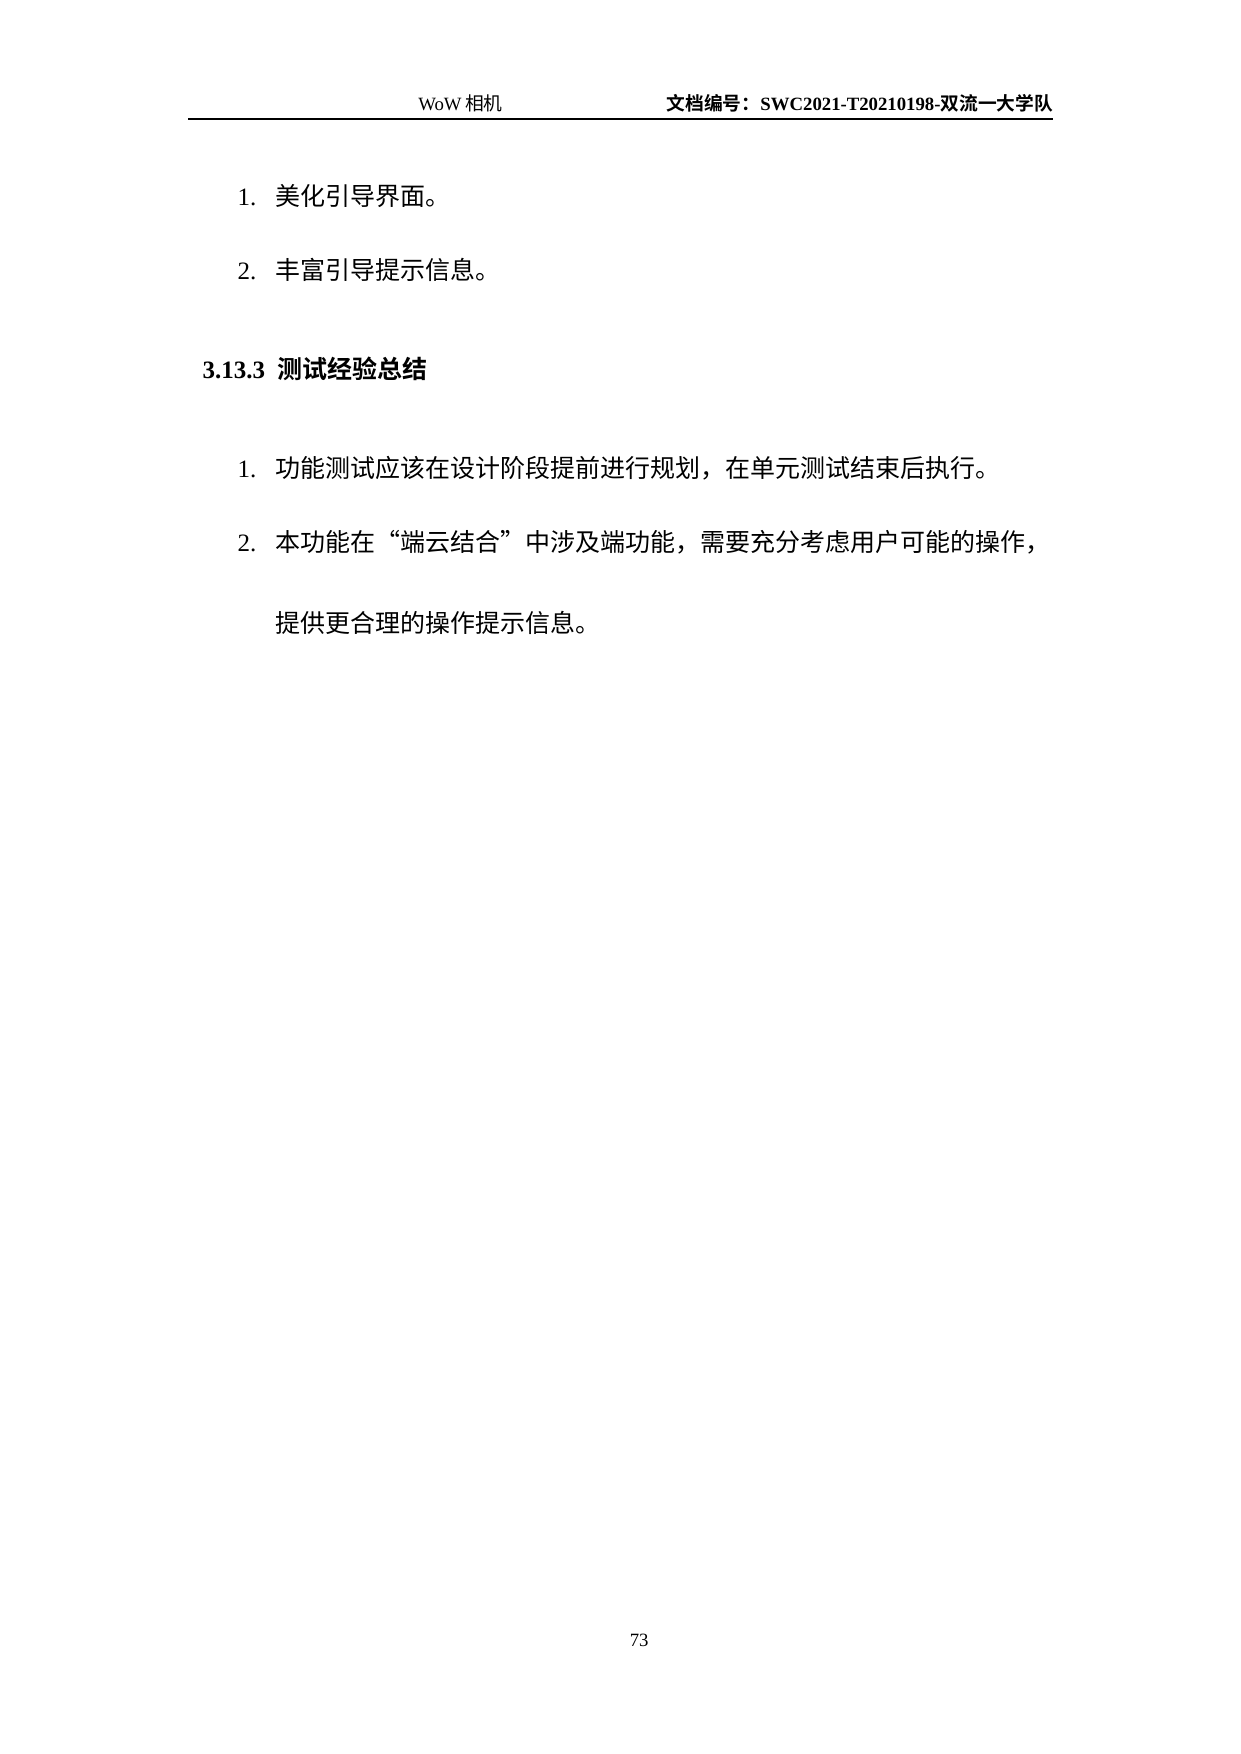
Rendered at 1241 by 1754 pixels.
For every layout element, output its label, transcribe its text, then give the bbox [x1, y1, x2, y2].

list 美化引导界面。 [237, 162, 1053, 227]
list 本功能在“端云结合”中涉及端功能，需要充分考虑用户可能的操作，提供更合理的操作提示信息。 [237, 508, 1053, 654]
list 丰富引导提示信息。 [237, 236, 1053, 301]
list 功能测试应该在设计阶段提前进行规划，在单元测试结束后执行。 [237, 434, 1053, 499]
subtitle 测试经验总结 [202, 335, 1053, 400]
